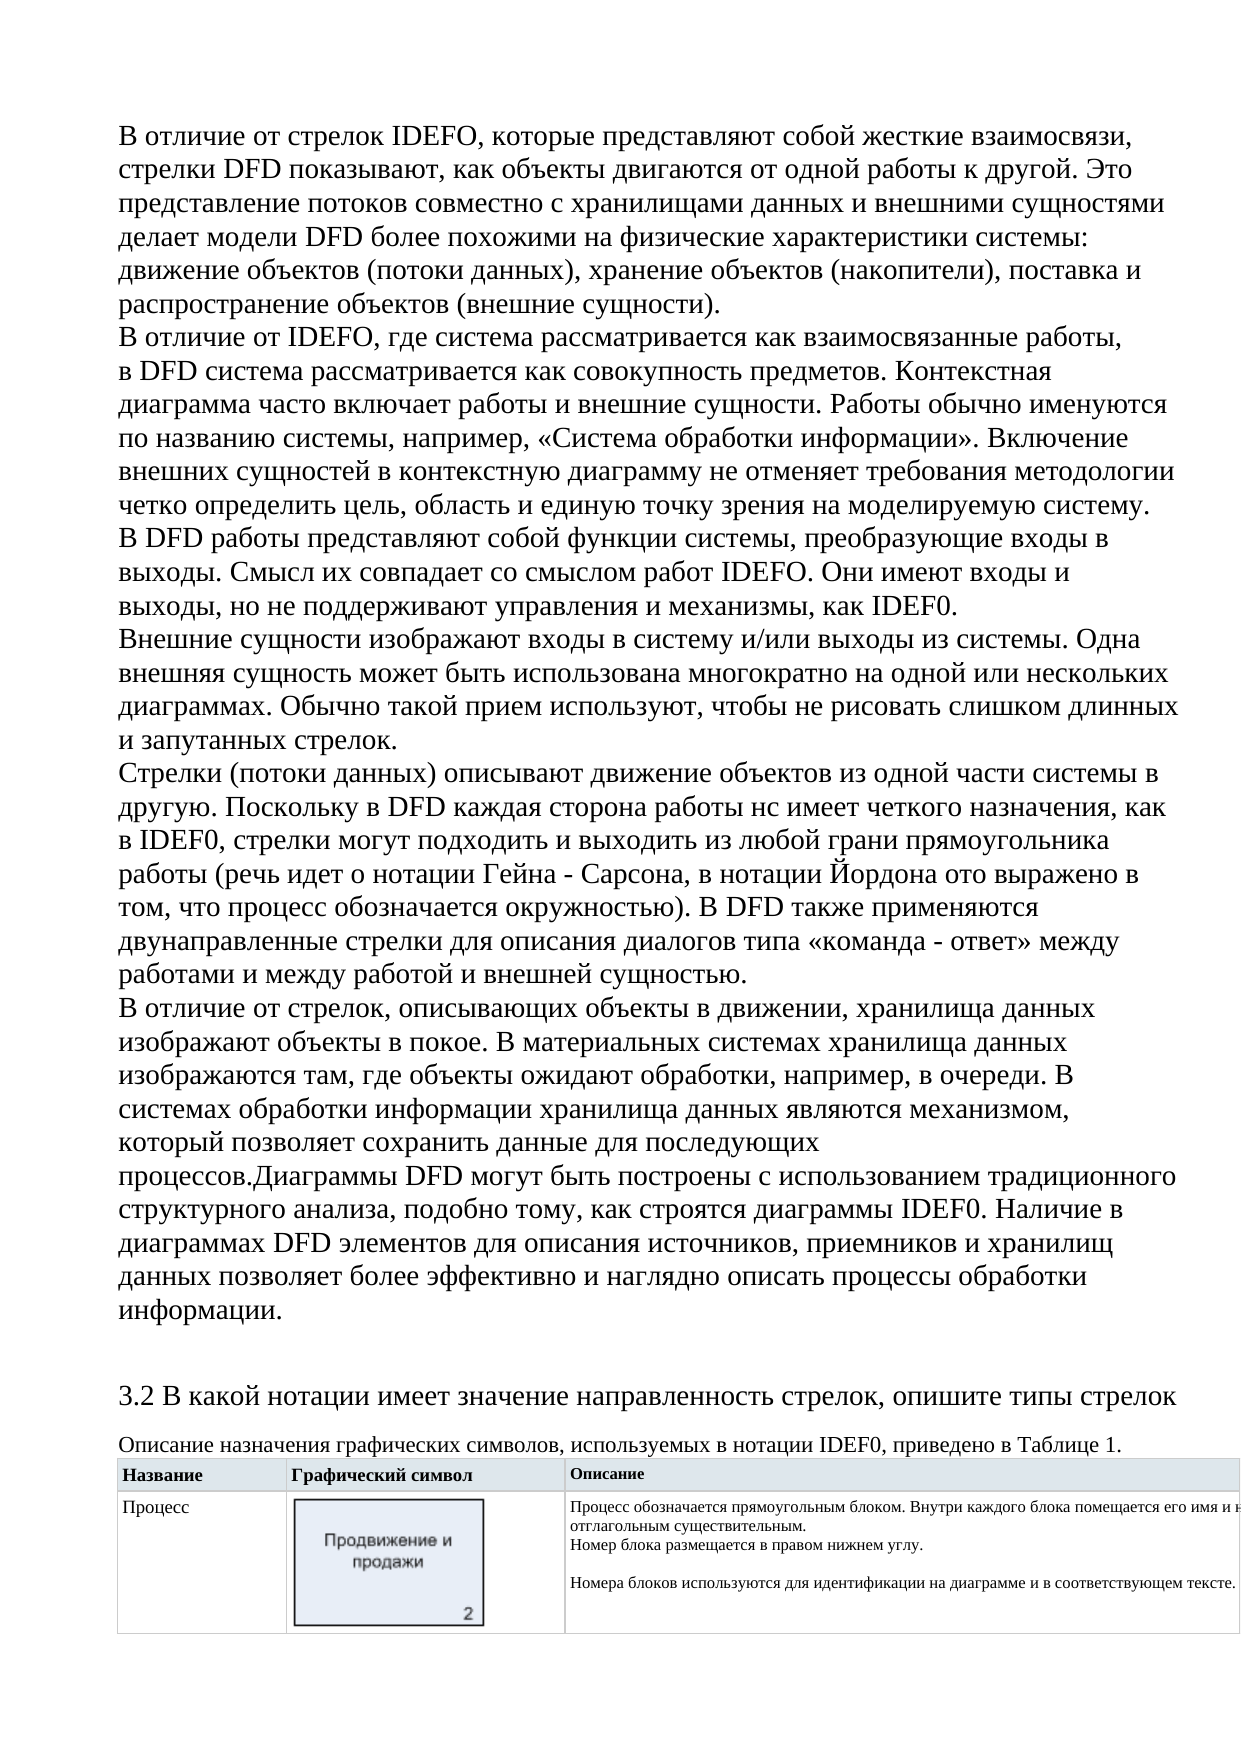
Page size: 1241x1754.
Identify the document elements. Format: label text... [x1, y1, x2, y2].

table_cell Процесс [118, 1492, 286, 1633]
table_header Название [118, 1459, 286, 1490]
text 3.2 В какой нотации имеет значение направленность стрелок, опишите типы стрелок [118, 1378, 1181, 1412]
text В отличие от стрелок IDEFO, которые представляют собой жесткие взаимосвязи, стрелки DFD показывают, как объекты двигаются от одной работы к другой. Это представление потоков совместно с хранилищами данных и внешними сущностями делает модели DFD более похожими на физические характеристики системы: движение объектов (потоки данных), хранение объектов (накопители), поставка и распространение объектов (внешние сущности). [118, 118, 1181, 319]
text В отличие от IDEFO, где система рассматривается как взаимосвязанные работы, в DFD система рассматривается как совокупность предметов. Контекстная диаграмма часто включает работы и внешние сущности. Работы обычно именуются по названию системы, например, «Система обработки информации». Включение внешних сущностей в контекстную диаграмму не отменяет требования методологии четко определить цель, область и единую точку зрения на моделируемую систему. В DFD работы представляют собой функции системы, преобразующие входы в выходы. Смысл их совпадает со смыслом работ IDEFO. Они имеют входы и выходы, но не поддерживают управления и механизмы, как IDEF0. [118, 319, 1181, 621]
text Внешние сущности изображают входы в систему и/или выходы из системы. Одна внешняя сущность может быть использована многократно на одной или нескольких диаграммах. Обычно такой прием используют, чтобы не рисовать слишком длинных и запутанных стрелок. [118, 621, 1181, 755]
text Стрелки (потоки данных) описывают движение объектов из одной части системы в другую. Поскольку в DFD каждая сторона работы нс имеет четкого назначения, как в IDEF0, стрелки могут подходить и выходить из любой грани прямоугольника работы (речь идет о нотации Гейна - Сарсона, в нотации Йордона ото выражено в том, что процесс обозначается окружностью). В DFD также применяются двунаправленные стрелки для описания диалогов типа «команда - ответ» между работами и между работой и внешней сущностью. [118, 755, 1181, 990]
table_header Графический символ [287, 1459, 564, 1490]
table_cell Процесс обозначается прямоугольным блоком. Внутри каждого блока помещается его имя и номер. Имя должно быть активным глаголом, глагольным оборотом или отглагольным существительным. Номер блока размещается в правом нижнем углу. Номера блоков используются для идентификации на диаграмме и в соответствующем тексте. [566, 1492, 1239, 1633]
table_cell [287, 1492, 564, 1633]
picture [291, 1496, 486, 1628]
table_header Описание [566, 1459, 1239, 1490]
text В отличие от стрелок, описывающих объекты в движении, хранилища данных изображают объекты в покое. В материальных системах хранилища данных изображаются там, где объекты ожидают обработки, например, в очереди. В системах обработки информации хранилища данных являются механизмом, который позволяет сохранить данные для последующих процессов.Диаграммы DFD могут быть построены с использованием традиционного структурного анализа, подобно тому, как строятся диаграммы IDEF0. Наличие в диаграммах DFD элементов для описания источников, приемников и хранилищ данных позволяет более эффективно и наглядно описать процессы обработки информации. [118, 990, 1181, 1326]
text Описание назначения графических символов, используемых в нотации IDEF0, приведено в Таблице 1. [118, 1431, 1181, 1458]
